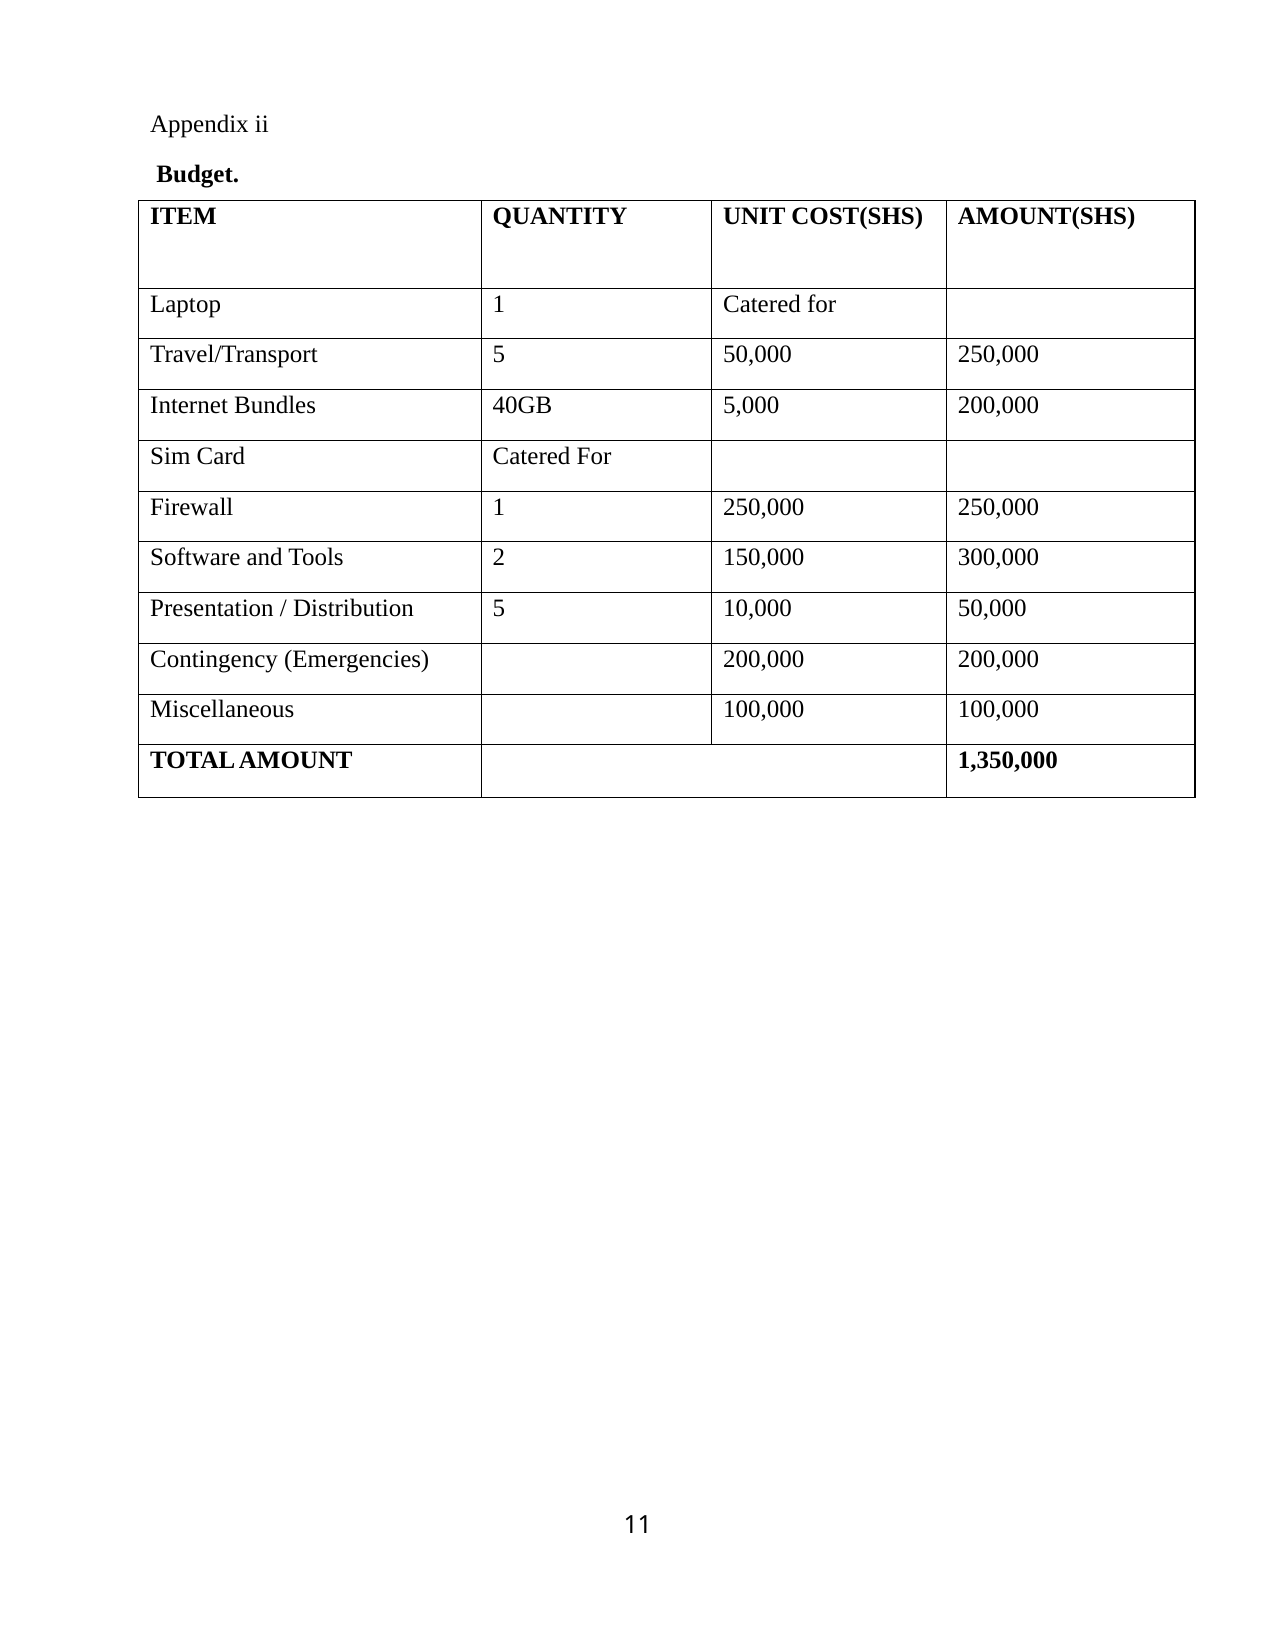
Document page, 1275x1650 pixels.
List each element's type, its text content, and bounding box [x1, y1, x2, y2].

table_cell Internet Bundles [139, 390, 481, 440]
table_cell 100,000 [712, 695, 946, 744]
table_cell 150,000 [712, 542, 946, 592]
table_cell 50,000 [947, 593, 1194, 643]
table_cell 10,000 [712, 593, 946, 643]
text Appendix ii [150, 109, 1125, 138]
table_cell 250,000 [712, 492, 946, 541]
table_cell Catered for [712, 289, 946, 338]
table_cell Laptop [139, 289, 481, 338]
table_cell 100,000 [947, 695, 1194, 744]
table_cell [712, 441, 946, 491]
table_cell 1 [482, 289, 711, 338]
table_cell 50,000 [712, 339, 946, 389]
table_cell Catered For [482, 441, 711, 491]
table_cell [947, 289, 1194, 338]
table_cell Sim Card [139, 441, 481, 491]
table_cell 5 [482, 339, 711, 389]
table_header QUANTITY [482, 201, 711, 288]
table_cell 200,000 [947, 644, 1194, 693]
subtitle Budget. [150, 159, 1125, 187]
table_cell 300,000 [947, 542, 1194, 592]
table_cell [947, 441, 1194, 491]
table_cell 1 [482, 492, 711, 541]
table_cell [482, 644, 711, 693]
table_cell 5,000 [712, 390, 946, 440]
table_header AMOUNT(SHS) [947, 201, 1194, 288]
table_header ITEM [139, 201, 481, 288]
table_cell 250,000 [947, 339, 1194, 389]
table_cell Miscellaneous [139, 695, 481, 744]
table_cell 200,000 [947, 390, 1194, 440]
table_cell 200,000 [712, 644, 946, 693]
table_cell TOTAL AMOUNT [139, 745, 481, 797]
table_cell 40GB [482, 390, 711, 440]
table_cell Travel/Transport [139, 339, 481, 389]
table_cell Presentation / Distribution [139, 593, 481, 643]
table_cell [482, 695, 711, 744]
table_cell 250,000 [947, 492, 1194, 541]
table_cell [482, 745, 946, 797]
table_cell 5 [482, 593, 711, 643]
table_cell 2 [482, 542, 711, 592]
table_cell Software and Tools [139, 542, 481, 592]
table_header UNIT COST(SHS) [712, 201, 946, 288]
table_cell Contingency (Emergencies) [139, 644, 481, 693]
table_cell Firewall [139, 492, 481, 541]
table_cell 1,350,000 [947, 745, 1194, 797]
